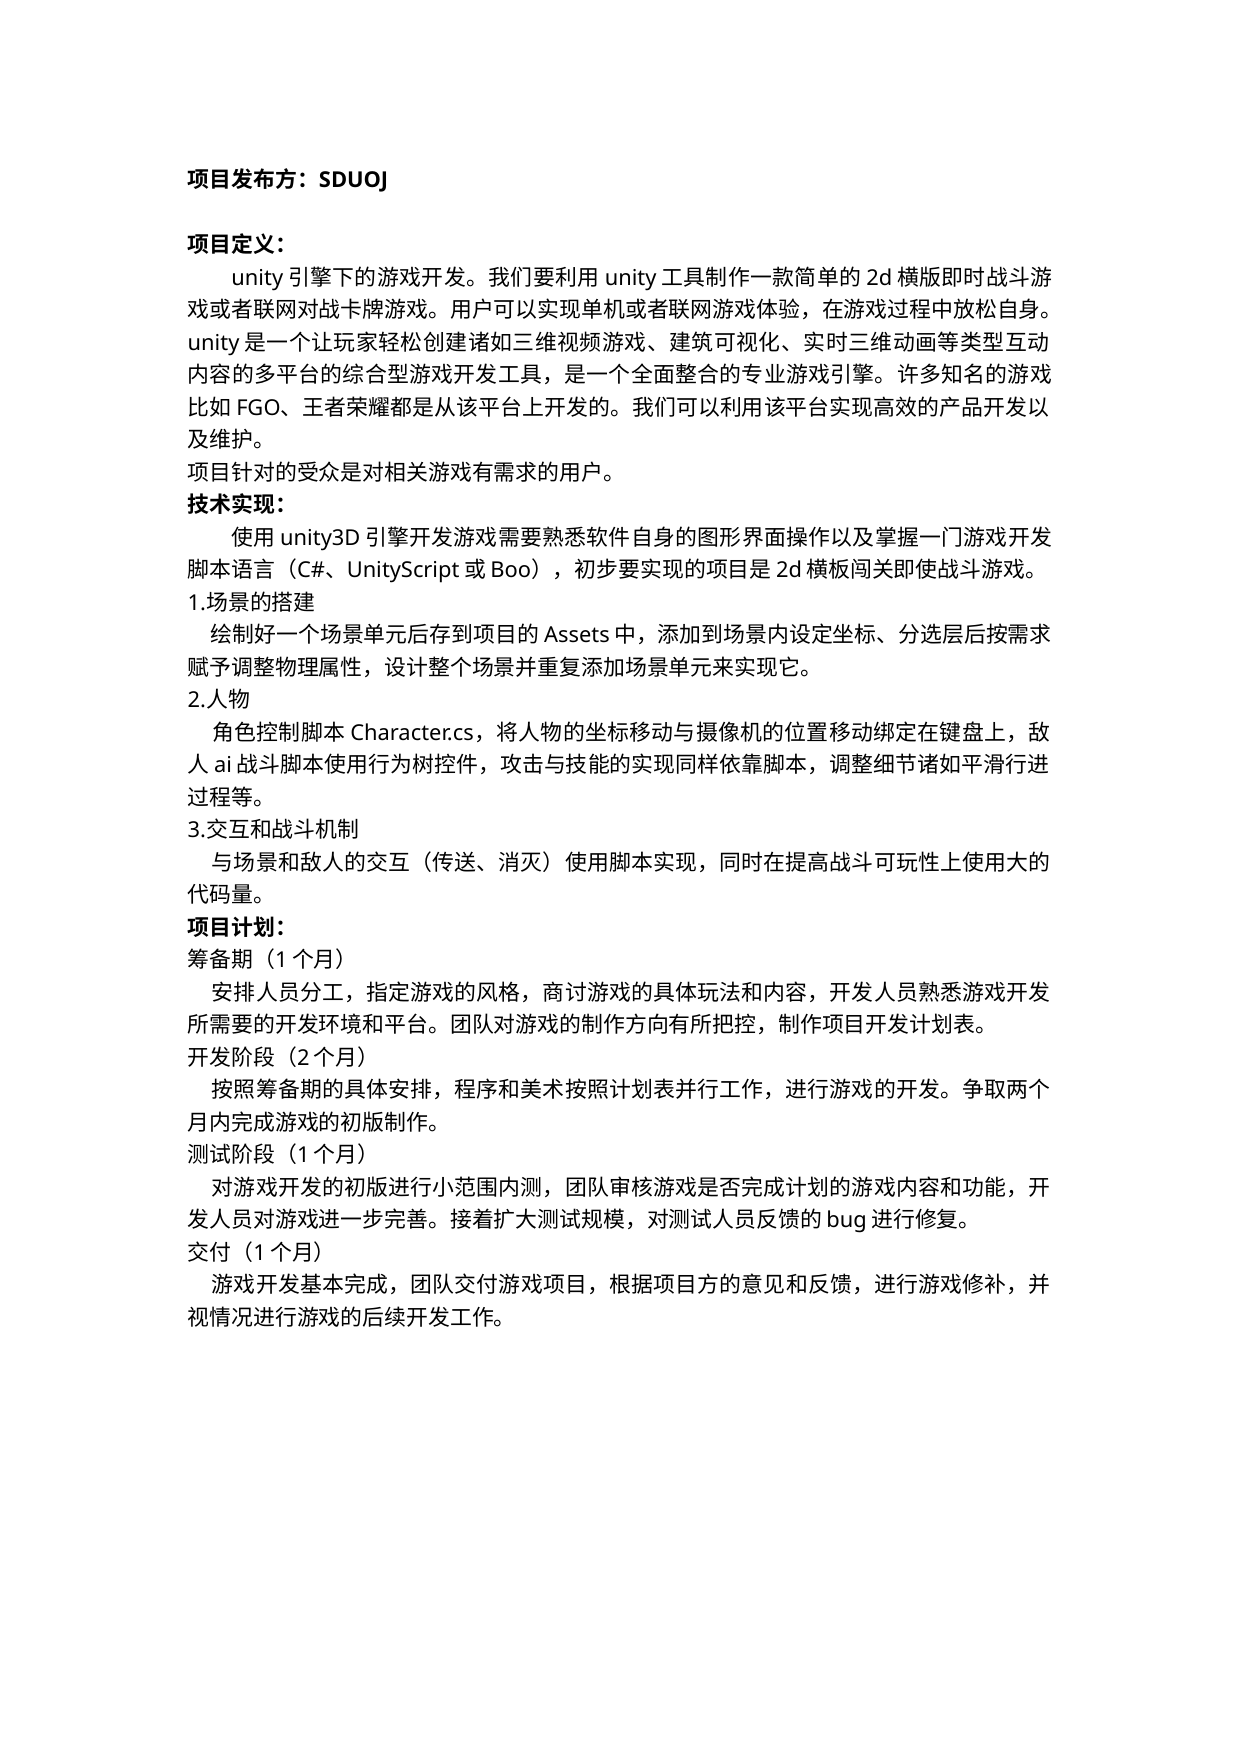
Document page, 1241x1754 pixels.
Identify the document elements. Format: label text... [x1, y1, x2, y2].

text 项目发布方：SDUOJ [187, 162, 1053, 194]
text 技术实现： [187, 487, 1053, 519]
text 项目计划： 筹备期（1个月） 安排人员分工，指定游戏的风格，商讨游戏的具体玩法和内容，开发人员熟悉游戏开发所需要的开发环境和平台。团队对游戏的制作方向有所把控，制作项目开发计划表。 开发阶段（2个月） 按照筹备期的具体安排，程序和美术按照计划表并行工作，进行游戏的开发。争取两个月内完成游戏的初版制作。 测试阶段（1个月） 对游戏开发的初版进行小范围内测，团队审核游戏是否完成计划的游戏内容和功能，开发人员对游戏进一步完善。接着扩大测试规模，对测试人员反馈的bug进行修复。 交付（1个月） 游戏开发基本完成，团队交付游戏项目，根据项目方的意见和反馈，进行游戏修补，并视情况进行游戏的后续开发工作。 [187, 909, 1053, 1332]
text 使用unity3D引擎开发游戏需要熟悉软件自身的图形界面操作以及掌握一门游戏开发脚本语言（C#、UnityScript或Boo），初步要实现的项目是2d横板闯关即使战斗游戏。 1.场景的搭建 绘制好一个场景单元后存到项目的Assets中，添加到场景内设定坐标、分选层后按需求赋予调整物理属性，设计整个场景并重复添加场景单元来实现它。 2.人物 角色控制脚本Character.cs，将人物的坐标移动与摄像机的位置移动绑定在键盘上，敌人ai战斗脚本使用行为树控件，攻击与技能的实现同样依靠脚本，调整细节诸如平滑行进过程等。 3.交互和战斗机制 与场景和敌人的交互（传送、消灭）使用脚本实现，同时在提高战斗可玩性上使用大的代码量。 [187, 519, 1053, 909]
text 项目定义： [187, 227, 1053, 259]
text unity引擎下的游戏开发。我们要利用unity工具制作一款简单的2d横版即时战斗游戏或者联网对战卡牌游戏。用户可以实现单机或者联网游戏体验，在游戏过程中放松自身。 [187, 259, 1053, 324]
text unity是一个让玩家轻松创建诸如三维视频游戏、建筑可视化、实时三维动画等类型互动内容的多平台的综合型游戏开发工具，是一个全面整合的专业游戏引擎。许多知名的游戏比如FGO、王者荣耀都是从该平台上开发的。我们可以利用该平台实现高效的产品开发以及维护。 [187, 324, 1053, 454]
text 项目针对的受众是对相关游戏有需求的用户。 [187, 454, 1053, 487]
